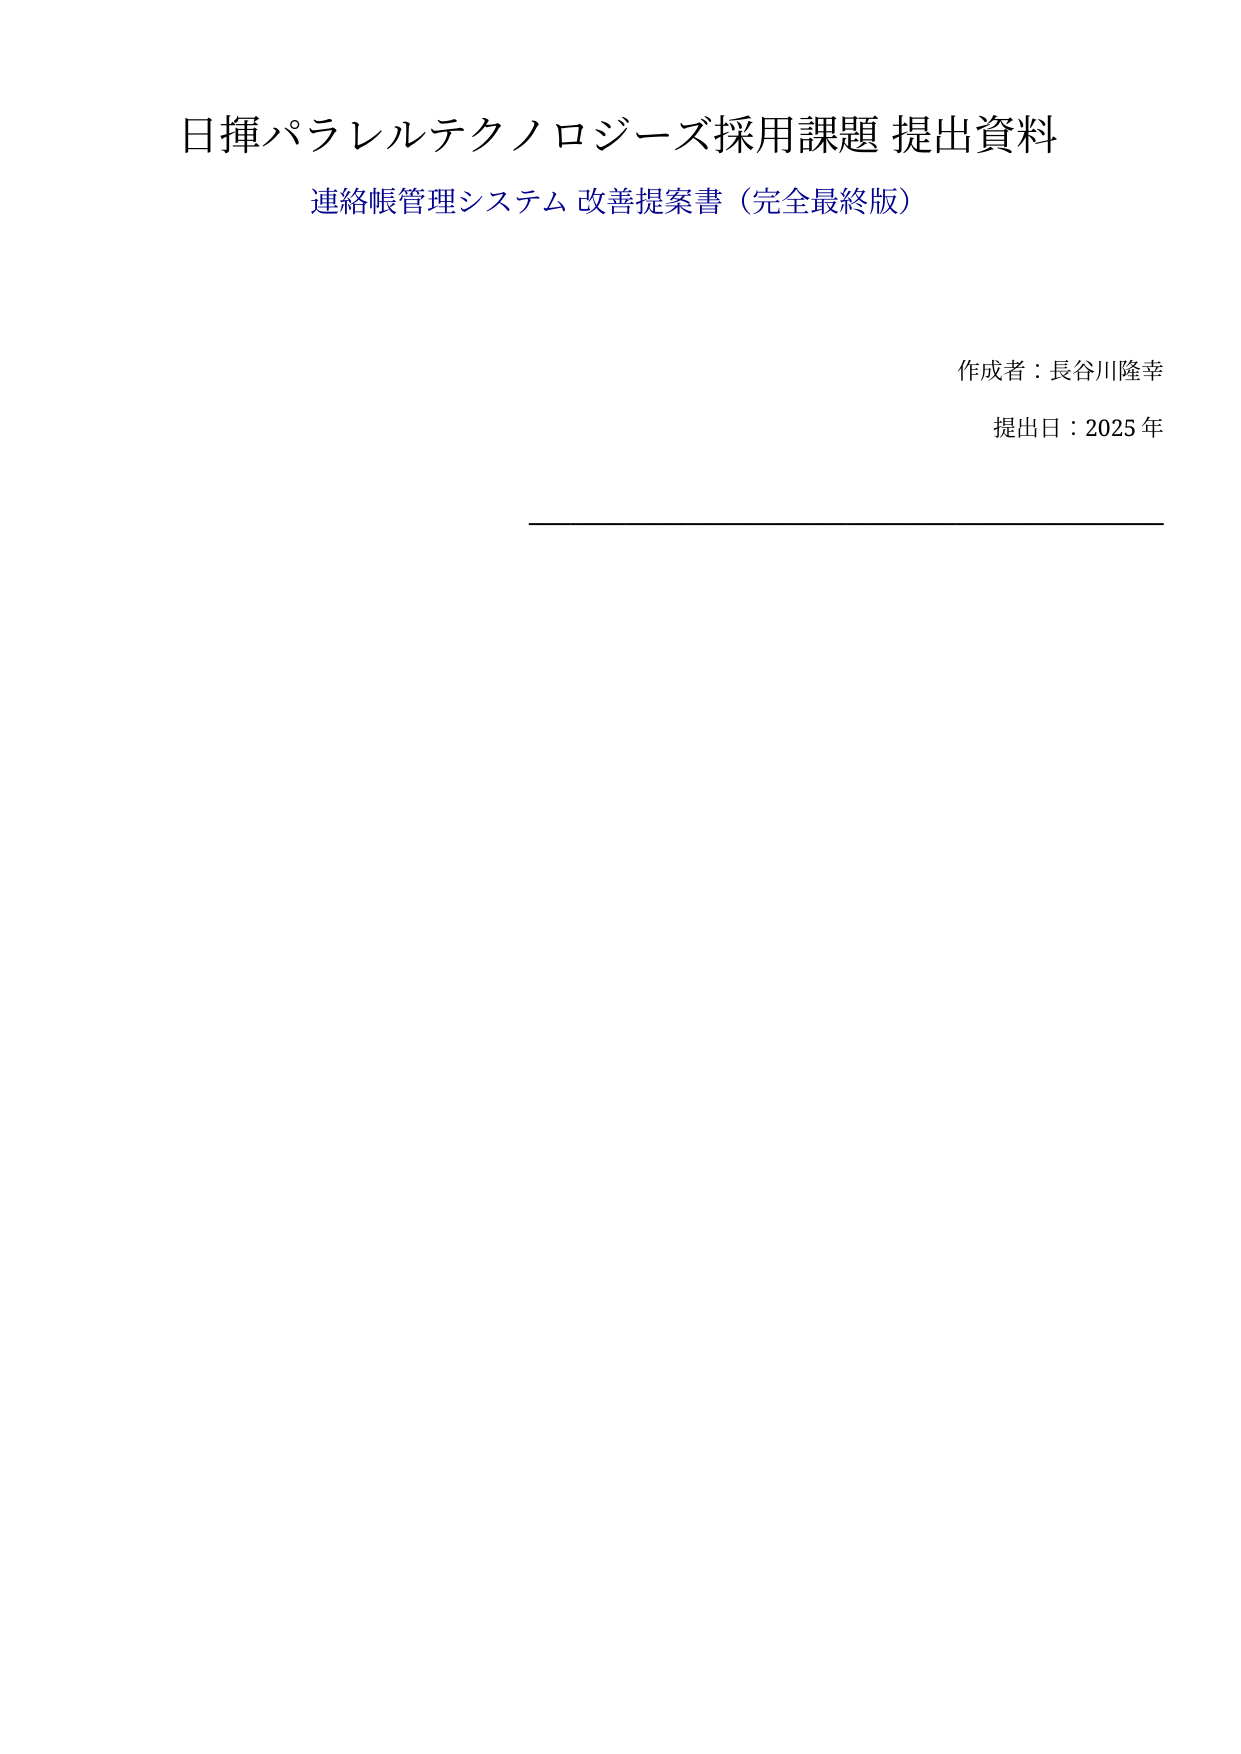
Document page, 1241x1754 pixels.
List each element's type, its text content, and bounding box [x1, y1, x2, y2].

subtitle 連絡帳管理システム 改善提案書（完全最終版） [310, 179, 1164, 221]
text ────────────────────────────────────────────── [105, 508, 1164, 539]
text 作成者：長谷川隆幸 [105, 353, 1164, 386]
text 提出日：2025年 [105, 409, 1164, 443]
text 日揮パラレルテクノロジーズ採用課題 提出資料 [177, 102, 1164, 162]
